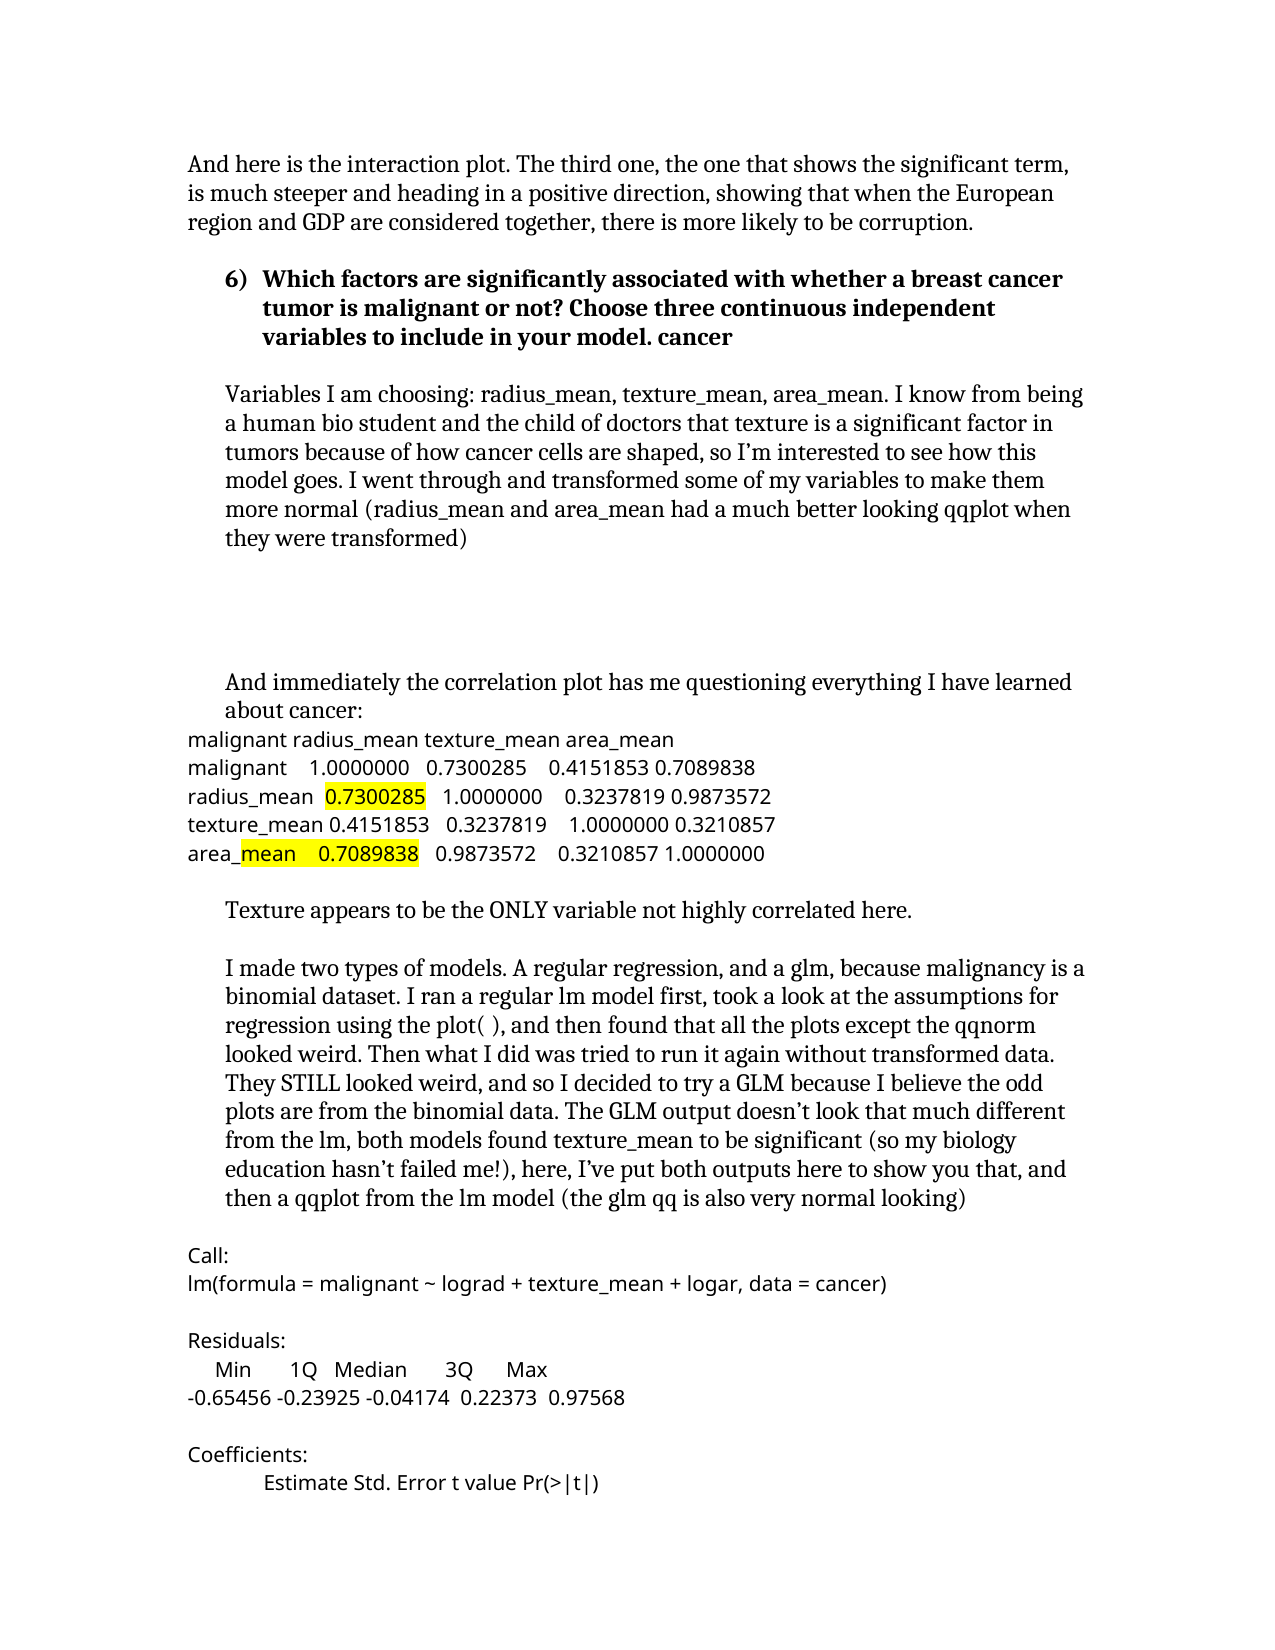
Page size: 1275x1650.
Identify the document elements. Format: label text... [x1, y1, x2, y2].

text Call: [187, 1241, 1087, 1269]
text malignant radius_mean texture_mean area_mean [187, 725, 1087, 753]
text Variables I am choosing: radius_mean, texture_mean, area_mean. I know from being a human bio student and the child of doctors that texture is a significant factor in tumors because of how cancer cells are shaped, so I’m interested to see how this model goes. I went through and transformed some of my variables to make them more normal (radius_mean and area_mean had a much better looking qqplot when they were transformed) [225, 380, 1087, 552]
text And immediately the correlation plot has me questioning everything I have learned about cancer: [225, 667, 1087, 725]
text radius_mean 0.7300285 1.0000000 0.3237819 0.9873572 [426, 782, 1087, 810]
text I made two types of models. A regular regression, and a glm, because malignancy is a binomial dataset. I ran a regular lm model first, took a look at the assumptions for regression using the plot( ), and then found that all the plots except the qqnorm looked weird. Then what I did was tried to run it again without transformed data. They STILL looked weird, and so I decided to try a GLM because I believe the odd plots are from the binomial data. The GLM output doesn’t look that much different from the lm, both models found texture_mean to be significant (so my biology education hasn’t failed me!), here, I’ve put both outputs here to show you that, and then a qqplot from the lm model (the glm qq is also very normal looking) [225, 953, 1087, 1212]
text area_mean 0.7089838 0.9873572 0.3210857 1.0000000 [419, 839, 1087, 867]
text Estimate Std. Error t value Pr(>|t|) [187, 1468, 1087, 1497]
text radius_mean 0.7300285 1.0000000 0.3237819 0.9873572 [187, 782, 325, 810]
list Which factors are significantly associated with whether a breast cancer tumor is malignant or not? Choose three continuous independent variables to include in your model. cancer [225, 265, 1087, 351]
text Residuals: [187, 1326, 1087, 1355]
text malignant 1.0000000 0.7300285 0.4151853 0.7089838 [187, 753, 1087, 782]
text And here is the interaction plot. The third one, the one that shows the significant term, is much steeper and heading in a positive direction, showing that when the European region and GDP are considered together, there is more likely to be corruption. [187, 150, 1087, 236]
text Texture appears to be the ONLY variable not highly correlated here. [225, 896, 1087, 925]
text lm(formula = malignant ~ lograd + texture_mean + logar, data = cancer) [187, 1269, 1087, 1298]
text Min 1Q Median 3Q Max [187, 1355, 1087, 1383]
text -0.65456 -0.23925 -0.04174 0.22373 0.97568 [187, 1383, 1087, 1412]
text Coefficients: [187, 1440, 1087, 1468]
text texture_mean 0.4151853 0.3237819 1.0000000 0.3210857 [187, 810, 1087, 839]
